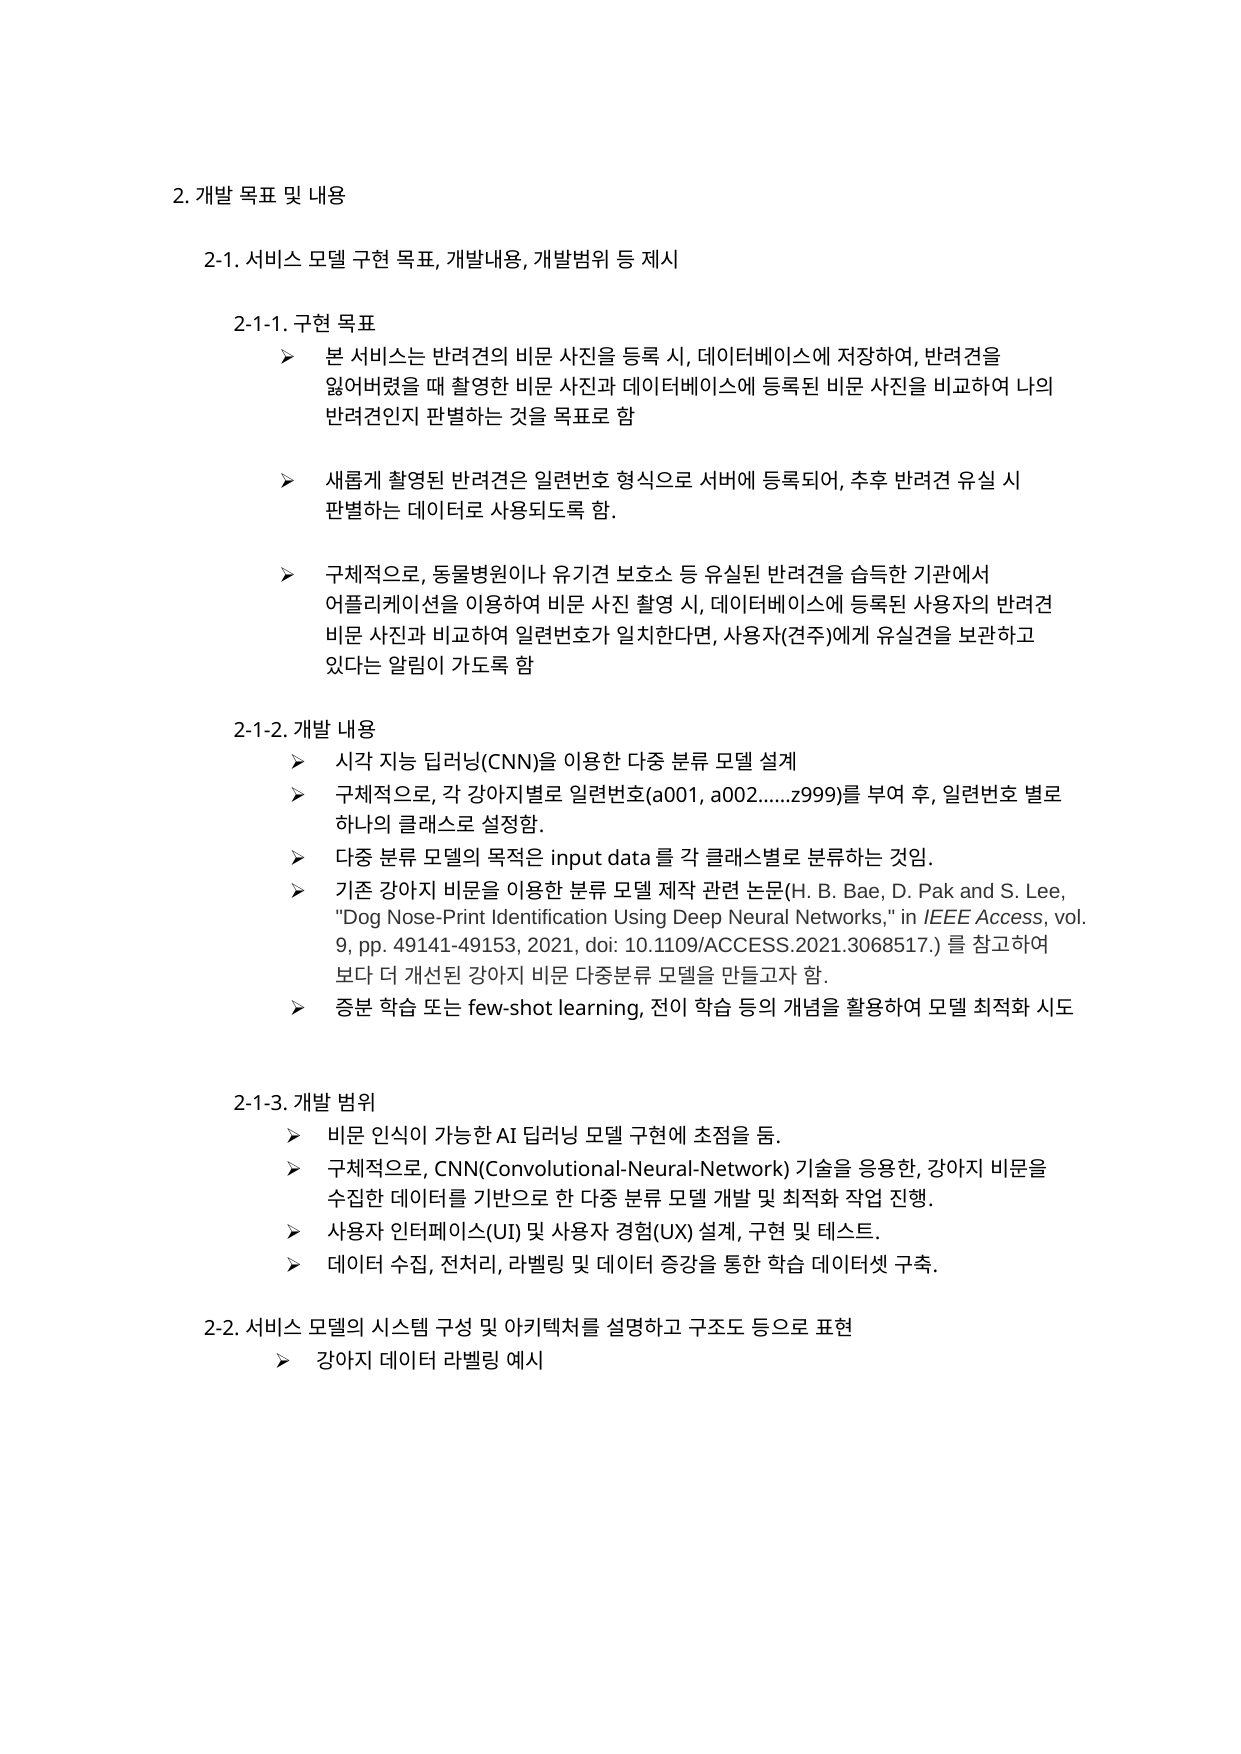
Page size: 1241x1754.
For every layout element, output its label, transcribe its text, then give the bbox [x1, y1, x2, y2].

text 2-2. 서비스 모델의 시스템 구성 및 아키텍처를 설명하고 구조도 등으로 표현 [162, 1312, 1090, 1342]
list 비문 인식이 가능한AI 딥러닝 모델 구현에 초점을 둠. [285, 1119, 1090, 1149]
text 2-1-3. 개발 범위 [223, 1086, 1090, 1117]
text 2-1-1. 구현 목표 [150, 307, 1090, 337]
list 다중 분류 모델의 목적은 input data를 각 클래스별로 분류하는 것임. [289, 842, 1090, 872]
text 2. 개발 목표 및 내용 [162, 180, 1090, 210]
list 기존 강아지 비문을 이용한 분류 모델 제작 관련 논문(H. B. Bae, D. Pak and S. Lee, "Dog Nose-Print Identification Using Deep Neural Networks," in IEEE Access, vol. 9, pp. 49141-49153, 2021, doi: 10.1109/ACCESS.2021.3068517.) 를 참고하여 보다 더 개선된 강아지 비문 다중분류 모델을 만들고자 함. [289, 874, 1090, 989]
text 2-1-2. 개발 내용 [223, 713, 1090, 743]
list 구체적으로, 각 강아지별로 일련번호(a001, a002……z999)를 부여 후, 일련번호 별로 하나의 클래스로 설정함. [289, 778, 1090, 839]
list 본 서비스는 반려견의 비문 사진을 등록 시, 데이터베이스에 저장하여, 반려견을 잃어버렸을 때 촬영한 비문 사진과 데이터베이스에 등록된 비문 사진을 비교하여 나의 반려견인지 판별하는 것을 목표로 함 [279, 340, 1090, 431]
list 새롭게 촬영된 반려견은 일련번호 형식으로 서버에 등록되어, 추후 반려견 유실 시 판별하는 데이터로 사용되도록 함. [279, 464, 1090, 525]
text 2-1. 서비스 모델 구현 목표, 개발내용, 개발범위 등 제시 [162, 243, 1090, 274]
list 구체적으로, CNN(Convolutional-Neural-Network) 기술을 응용한, 강아지 비문을 수집한 데이터를 기반으로 한 다중 분류 모델 개발 및 최적화 작업 진행. [285, 1152, 1090, 1212]
list 사용자 인터페이스(UI) 및 사용자 경험(UX) 설계, 구현 및 테스트. [285, 1215, 1090, 1245]
list 구체적으로, 동물병원이나 유기견 보호소 등 유실된 반려견을 습득한 기관에서 어플리케이션을 이용하여 비문 사진 촬영 시, 데이터베이스에 등록된 사용자의 반려견 비문 사진과 비교하여 일련번호가 일치한다면, 사용자(견주)에게 유실견을 보관하고 있다는 알림이 가도록 함 [279, 558, 1090, 679]
list 데이터 수집, 전처리, 라벨링 및 데이터 증강을 통한 학습 데이터셋 구축. [285, 1248, 1090, 1278]
list 시각 지능 딥러닝(CNN)을 이용한 다중 분류 모델 설계 [289, 746, 1090, 776]
list 증분 학습 또는 few-shot learning, 전이 학습 등의 개념을 활용하여 모델 최적화 시도 [289, 992, 1090, 1022]
list 강아지 데이터 라벨링 예시 [274, 1344, 1090, 1374]
